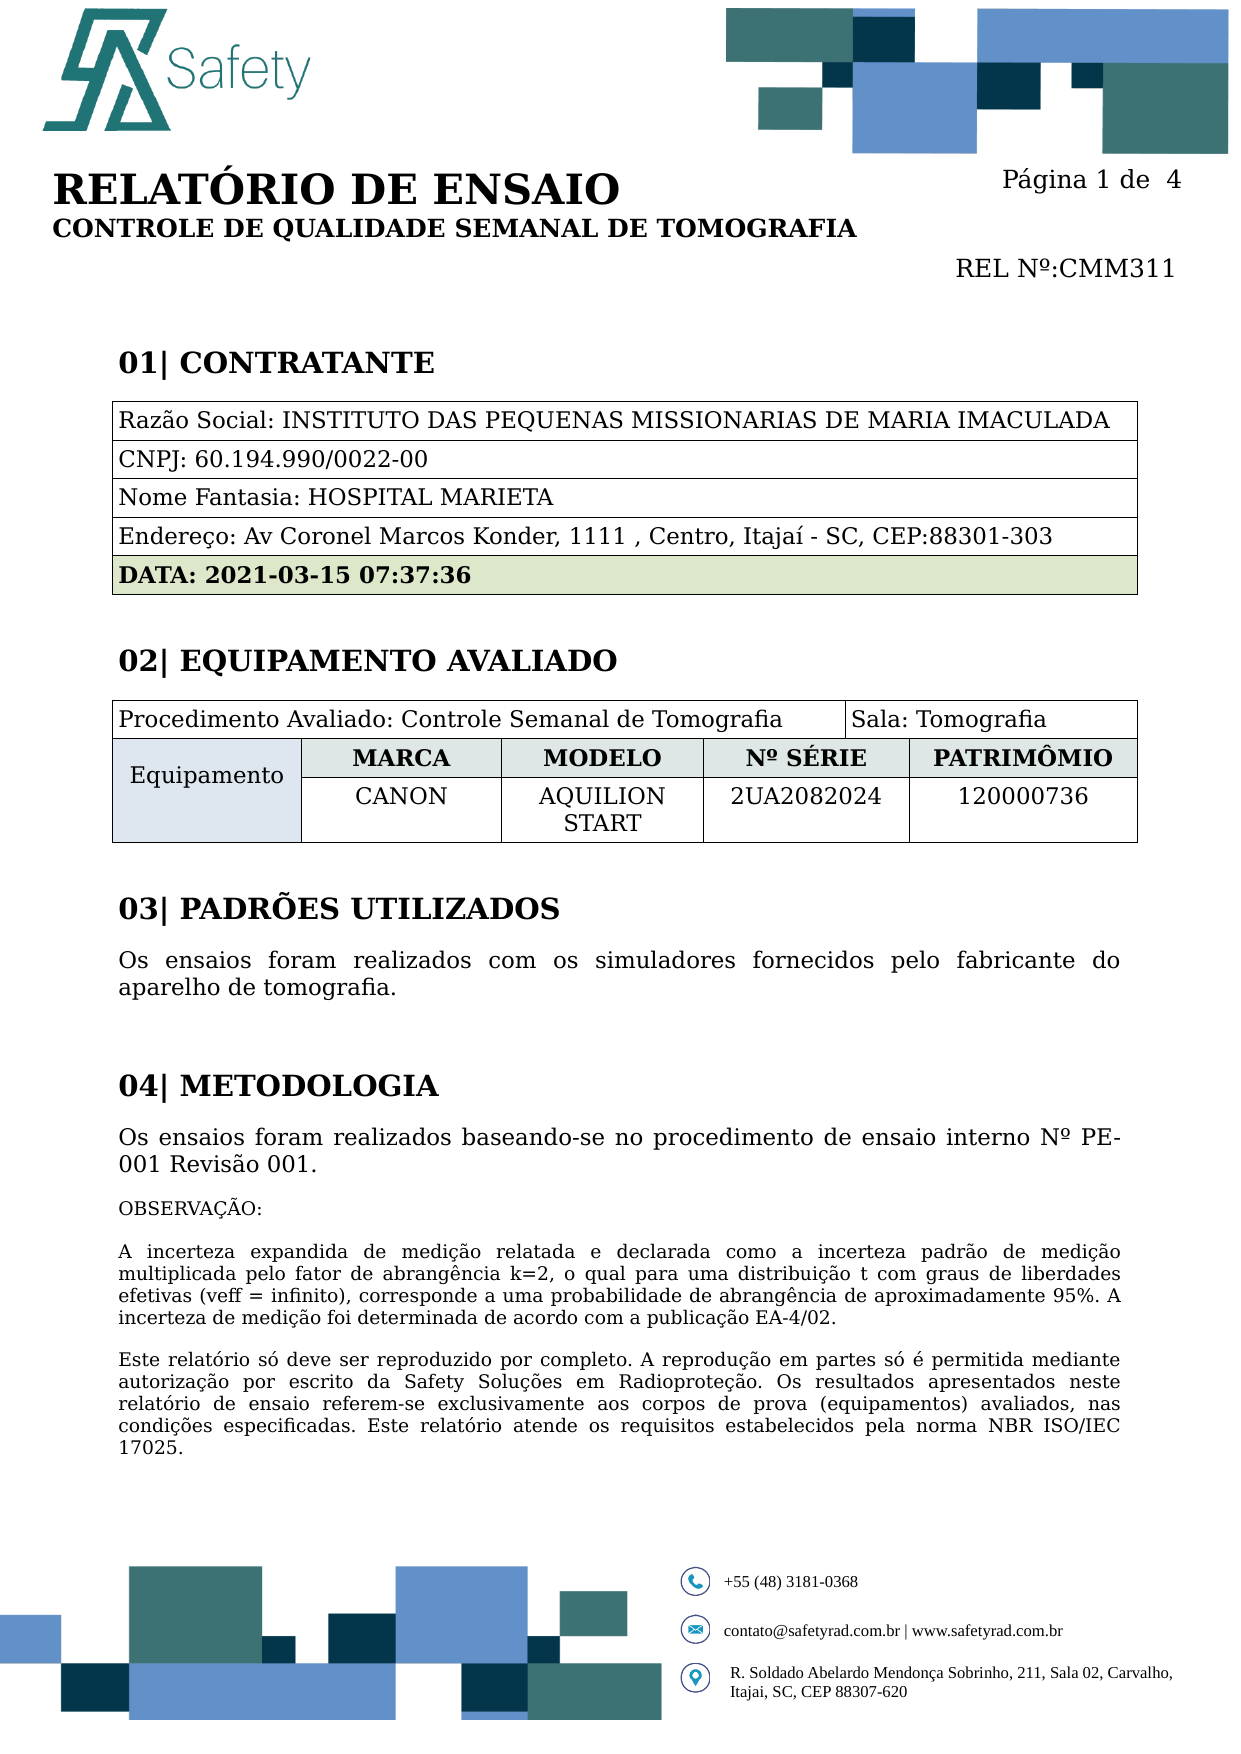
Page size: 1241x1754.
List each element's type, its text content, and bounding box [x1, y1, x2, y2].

picture [0, 1566, 662, 1720]
text 03| PADRÕES UTILIZADOS [118, 892, 1122, 927]
text Os ensaios foram realizados com os simuladores fornecidos pelo fabricante do aparelho de tomografia. [118, 947, 1122, 1001]
table_cell Equipamento [113, 739, 301, 842]
table_cell 2UA2082024 [704, 778, 909, 842]
table_cell AQUILION START [502, 778, 703, 842]
text 04| METODOLOGIA [118, 1069, 1122, 1103]
text A incerteza expandida de medição relatada e declarada como a incerteza padrão de medição multiplicada pelo fator de abrangência k=2, o qual para uma distribuição t com graus de liberdades efetivas (veff = infinito), corresponde a uma probabilidade de abrangência de aproximadamente 95%. A incerteza de medição foi determinada de acordo com a publicação EA-4/02. [118, 1241, 1122, 1329]
picture [680, 1663, 710, 1693]
text OBSERVAÇÃO: [118, 1198, 1122, 1220]
text Este relatório só deve ser reproduzido por completo. A reprodução em partes só é permitida mediante autorização por escrito da Safety Soluções em Radioproteção. Os resultados apresentados neste relatório de ensaio referem-se exclusivamente aos corpos de prova (equipamentos) avaliados, nas condições especificadas. Este relatório atende os requisitos estabelecidos pela norma NBR ISO/IEC 17025. [118, 1349, 1122, 1459]
picture [42, 8, 311, 131]
text 01| CONTRATANTE [118, 346, 1122, 380]
table_header Procedimento Avaliado: Controle Semanal de Tomografia [113, 701, 845, 738]
table_cell 120000736 [910, 778, 1137, 842]
table_cell Endereço: Av Coronel Marcos Konder, 1111 , Centro, Itajaí - SC, CEP:88301-303 [113, 518, 1137, 555]
table_cell DATA: 2021-03-15 07:37:36 [113, 556, 1137, 594]
text 02| EQUIPAMENTO AVALIADO [118, 644, 1122, 679]
table_cell MODELO [502, 739, 703, 777]
table_header Sala: Tomografia [846, 701, 1137, 738]
picture [680, 1566, 710, 1596]
text Os ensaios foram realizados baseando-se no procedimento de ensaio interno Nº PE-001 Revisão 001. [118, 1124, 1122, 1178]
table_cell PATRIMÔMIO [910, 739, 1137, 777]
table_cell Nº SÉRIE [704, 739, 909, 777]
table_cell CANON [302, 778, 501, 842]
table_cell MARCA [302, 739, 501, 777]
picture [680, 1614, 710, 1644]
table_cell CNPJ: 60.194.990/0022-00 [113, 441, 1137, 478]
picture [725, 8, 1229, 154]
table_cell Nome Fantasia: HOSPITAL MARIETA [113, 479, 1137, 517]
table_header Razão Social: INSTITUTO DAS PEQUENAS MISSIONARIAS DE MARIA IMACULADA [113, 402, 1137, 439]
